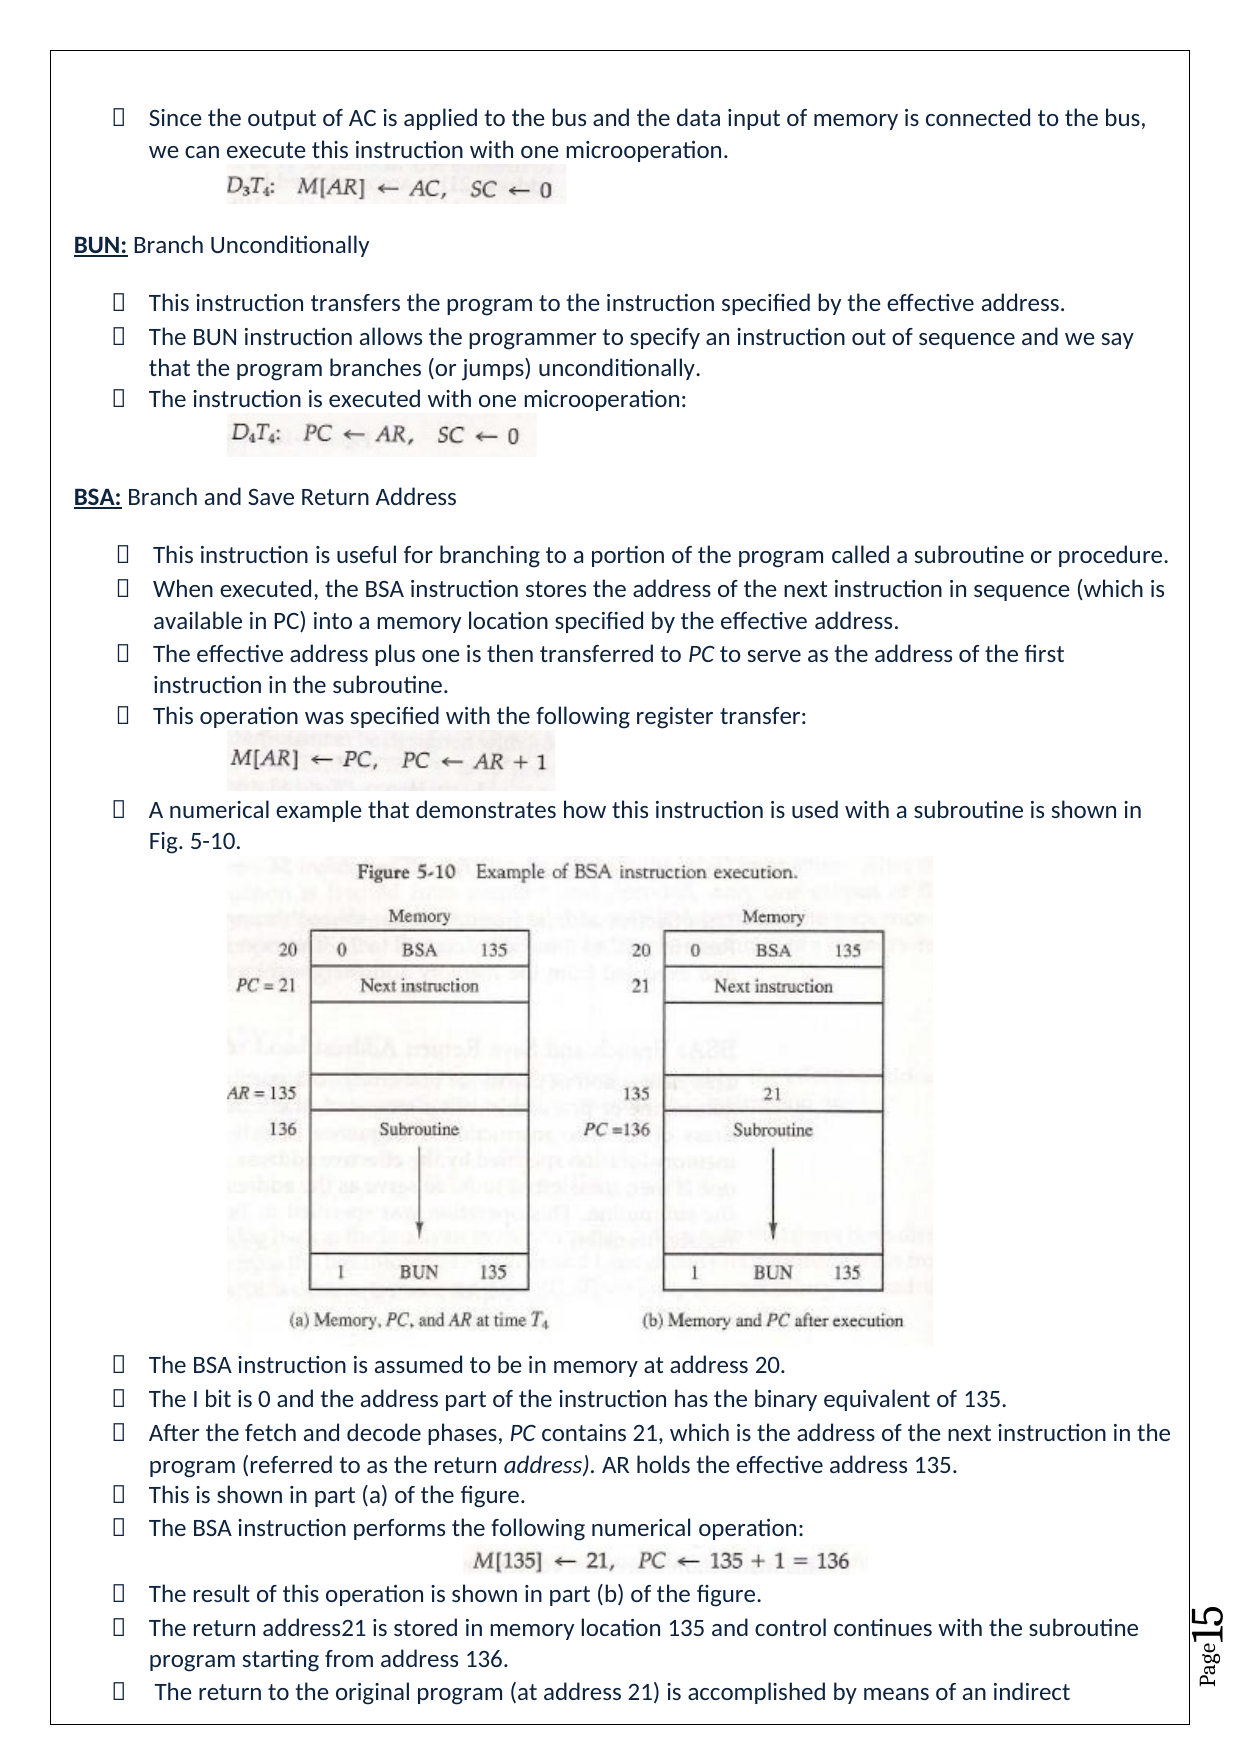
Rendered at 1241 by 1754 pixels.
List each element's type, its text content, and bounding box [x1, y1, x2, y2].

picture [226, 413, 537, 457]
list A numerical example that demonstrates how this instruction is used with a subroutine is shown in Fig. 5-10. [111, 791, 1143, 856]
text BSA: Branch and Save Return Address [73, 481, 1189, 512]
list The return address21 is stored in memory location 135 and control continues with the subroutine program starting from address 136. [111, 1609, 1140, 1674]
picture [463, 1544, 868, 1575]
list Since the output of AC is applied to the bus and the data input of memory is connected to the bus, we can execute this instruction with one microoperation. [111, 100, 1148, 164]
list This operation was specified with the following register transfer: [115, 700, 1189, 730]
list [111, 1674, 1122, 1708]
list This instruction transfers the program to the instruction specified by the effective address. [111, 284, 1189, 318]
list The effective address plus one is then transferred to PC to serve as the address of the first instruction in the subroutine. [115, 635, 1066, 700]
picture [226, 856, 934, 1347]
list The result of this operation is shown in part (b) of the figure. [111, 1575, 1189, 1609]
picture [226, 730, 556, 791]
text BUN: Branch Unconditionally [73, 229, 1189, 259]
list The instruction is executed with one microoperation: [111, 383, 1189, 414]
list After the fetch and decode phases, PC contains 21, which is the address of the next instruction in the program (referred to as the return address). AR holds the effective address 135. [111, 1415, 1173, 1479]
list The I bit is 0 and the address part of the instruction has the binary equivalent of 135. [111, 1381, 1189, 1415]
picture [226, 164, 567, 204]
list When executed, the BSA instruction stores the address of the next instruction in sequence (which is available in PC) into a memory location specified by the effective address. [115, 571, 1166, 635]
list The BSA instruction is assumed to be in memory at address 20. [111, 1347, 1189, 1381]
list The BUN instruction allows the programmer to specify an instruction out of sequence and we say that the program branches (or jumps) unconditionally. [111, 318, 1136, 383]
list The BSA instruction performs the following numerical operation: [111, 1510, 1189, 1544]
list This instruction is useful for branching to a portion of the program called a subroutine or procedure. [115, 536, 1189, 570]
list This is shown in part (a) of the figure. [111, 1479, 1189, 1510]
